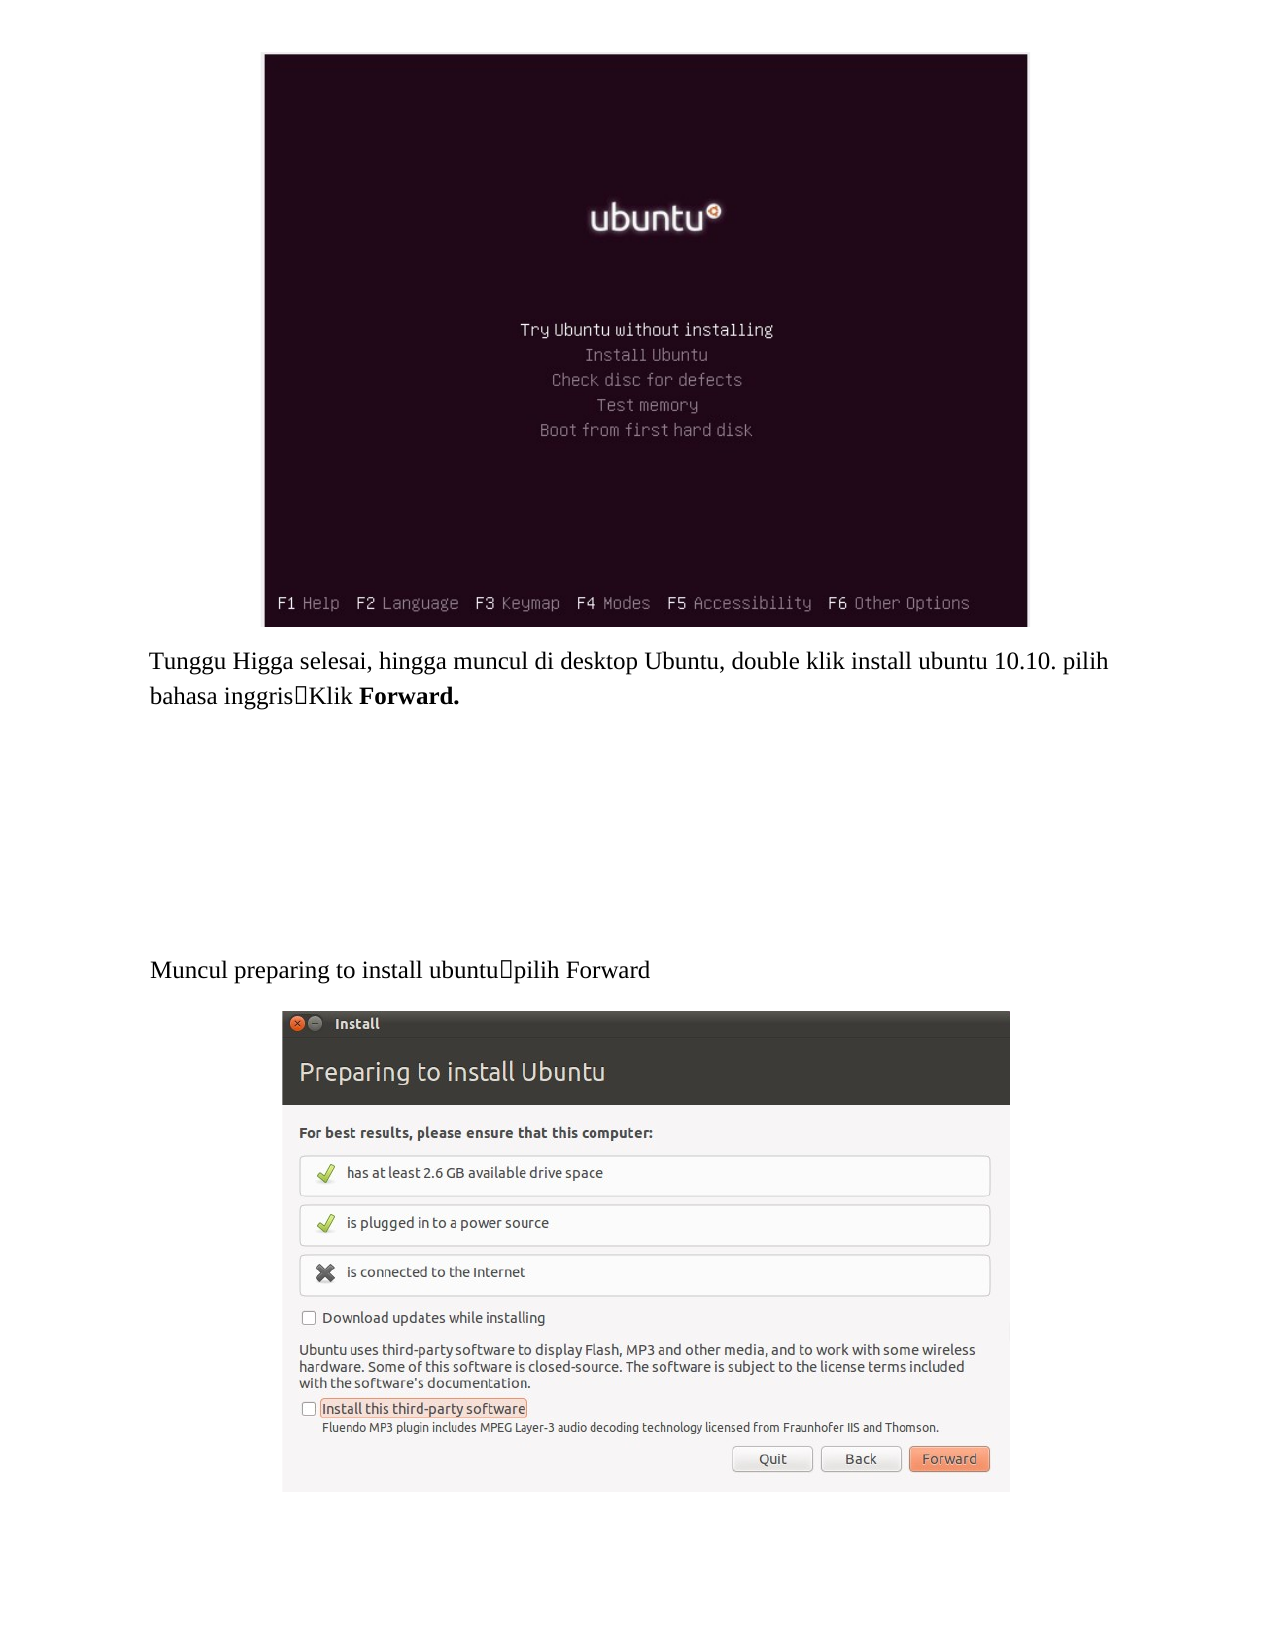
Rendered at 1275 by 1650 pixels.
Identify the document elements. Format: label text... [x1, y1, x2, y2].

picture [282, 1011, 1010, 1492]
text Muncul preparing to install ubuntupilih Forward [150, 952, 1135, 986]
text Tunggu Higga selesai, hingga muncul di desktop Ubuntu, double klik install ubuntu 10.10. pilih bahasa inggrisKlik Forward. [148, 646, 1125, 712]
picture [260, 52, 1031, 627]
